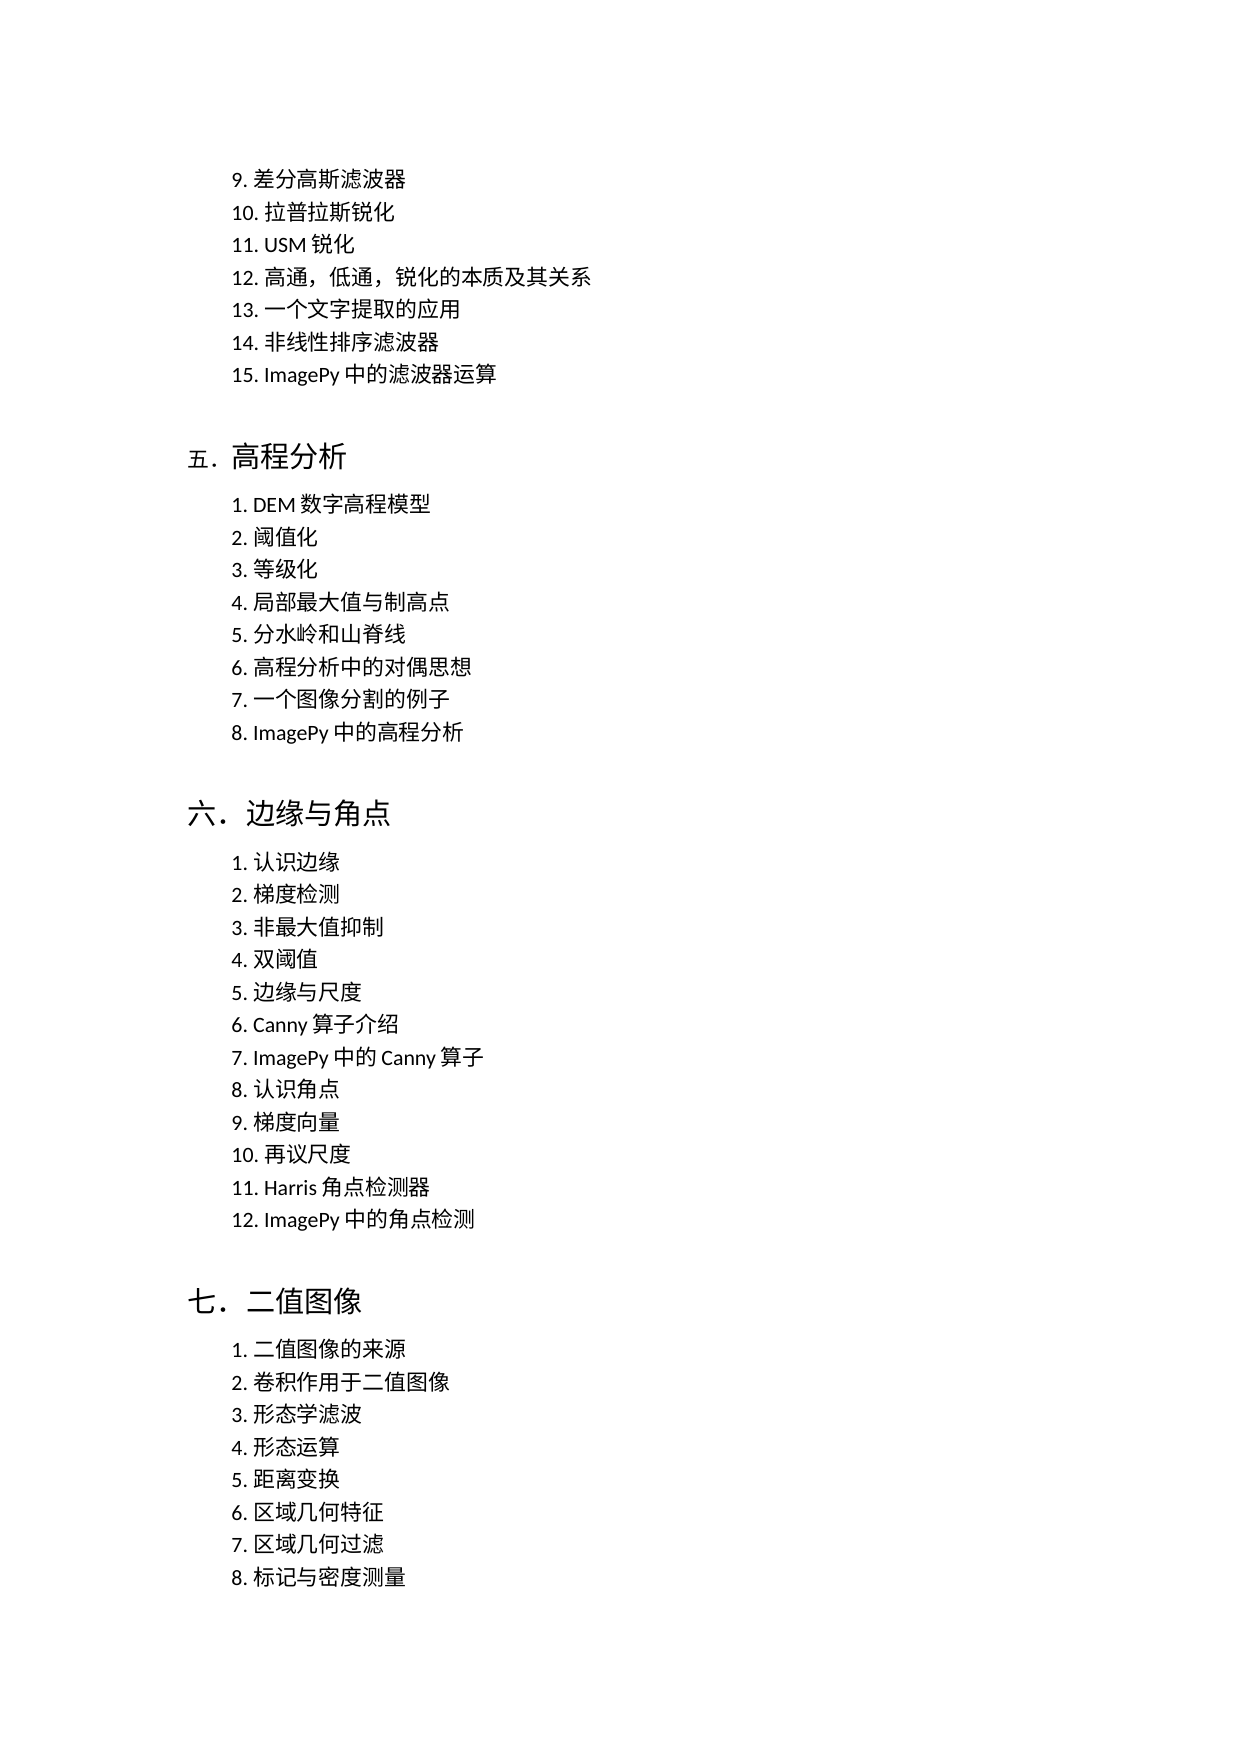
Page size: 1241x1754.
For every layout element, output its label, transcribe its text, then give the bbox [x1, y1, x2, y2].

list 高程分析中的对偶思想 [187, 649, 1053, 682]
list 一个文字提取的应用 [187, 292, 1053, 324]
list 差分高斯滤波器 [187, 162, 1053, 194]
list 边缘与尺度 [187, 974, 1053, 1007]
list ImagePy中的滤波器运算 [187, 357, 1053, 389]
list 高程分析 [187, 422, 1053, 487]
list Harris角点检测器 [187, 1169, 1053, 1202]
list 形态学滤波 [187, 1397, 1053, 1429]
list 认识角点 [187, 1072, 1053, 1104]
list Canny算子介绍 [187, 1007, 1053, 1039]
list ImagePy中的Canny算子 [187, 1039, 1053, 1072]
list 距离变换 [187, 1462, 1053, 1494]
list 一个图像分割的例子 [187, 682, 1053, 714]
list 拉普拉斯锐化 [187, 194, 1053, 227]
list ImagePy中的角点检测 [187, 1202, 1053, 1234]
list 阈值化 [187, 519, 1053, 552]
list 梯度检测 [187, 877, 1053, 909]
list ImagePy中的高程分析 [187, 714, 1053, 747]
list 边缘与角点 [187, 779, 1053, 844]
list 分水岭和山脊线 [187, 617, 1053, 649]
list 二值图像 [187, 1267, 1053, 1332]
list 卷积作用于二值图像 [187, 1364, 1053, 1397]
list 梯度向量 [187, 1104, 1053, 1137]
list 区域几何特征 [187, 1494, 1053, 1527]
list 再议尺度 [187, 1137, 1053, 1169]
list DEM数字高程模型 [187, 487, 1053, 519]
list 等级化 [187, 552, 1053, 584]
list 二值图像的来源 [187, 1332, 1053, 1364]
list 双阈值 [187, 942, 1053, 974]
list 非最大值抑制 [187, 909, 1053, 942]
list 形态运算 [187, 1429, 1053, 1462]
list 非线性排序滤波器 [187, 324, 1053, 357]
list 高通，低通，锐化的本质及其关系 [187, 259, 1053, 292]
list 标记与密度测量 [187, 1559, 1053, 1592]
list USM锐化 [187, 227, 1053, 259]
list 局部最大值与制高点 [187, 584, 1053, 617]
list 区域几何过滤 [187, 1527, 1053, 1559]
list 认识边缘 [187, 844, 1053, 877]
